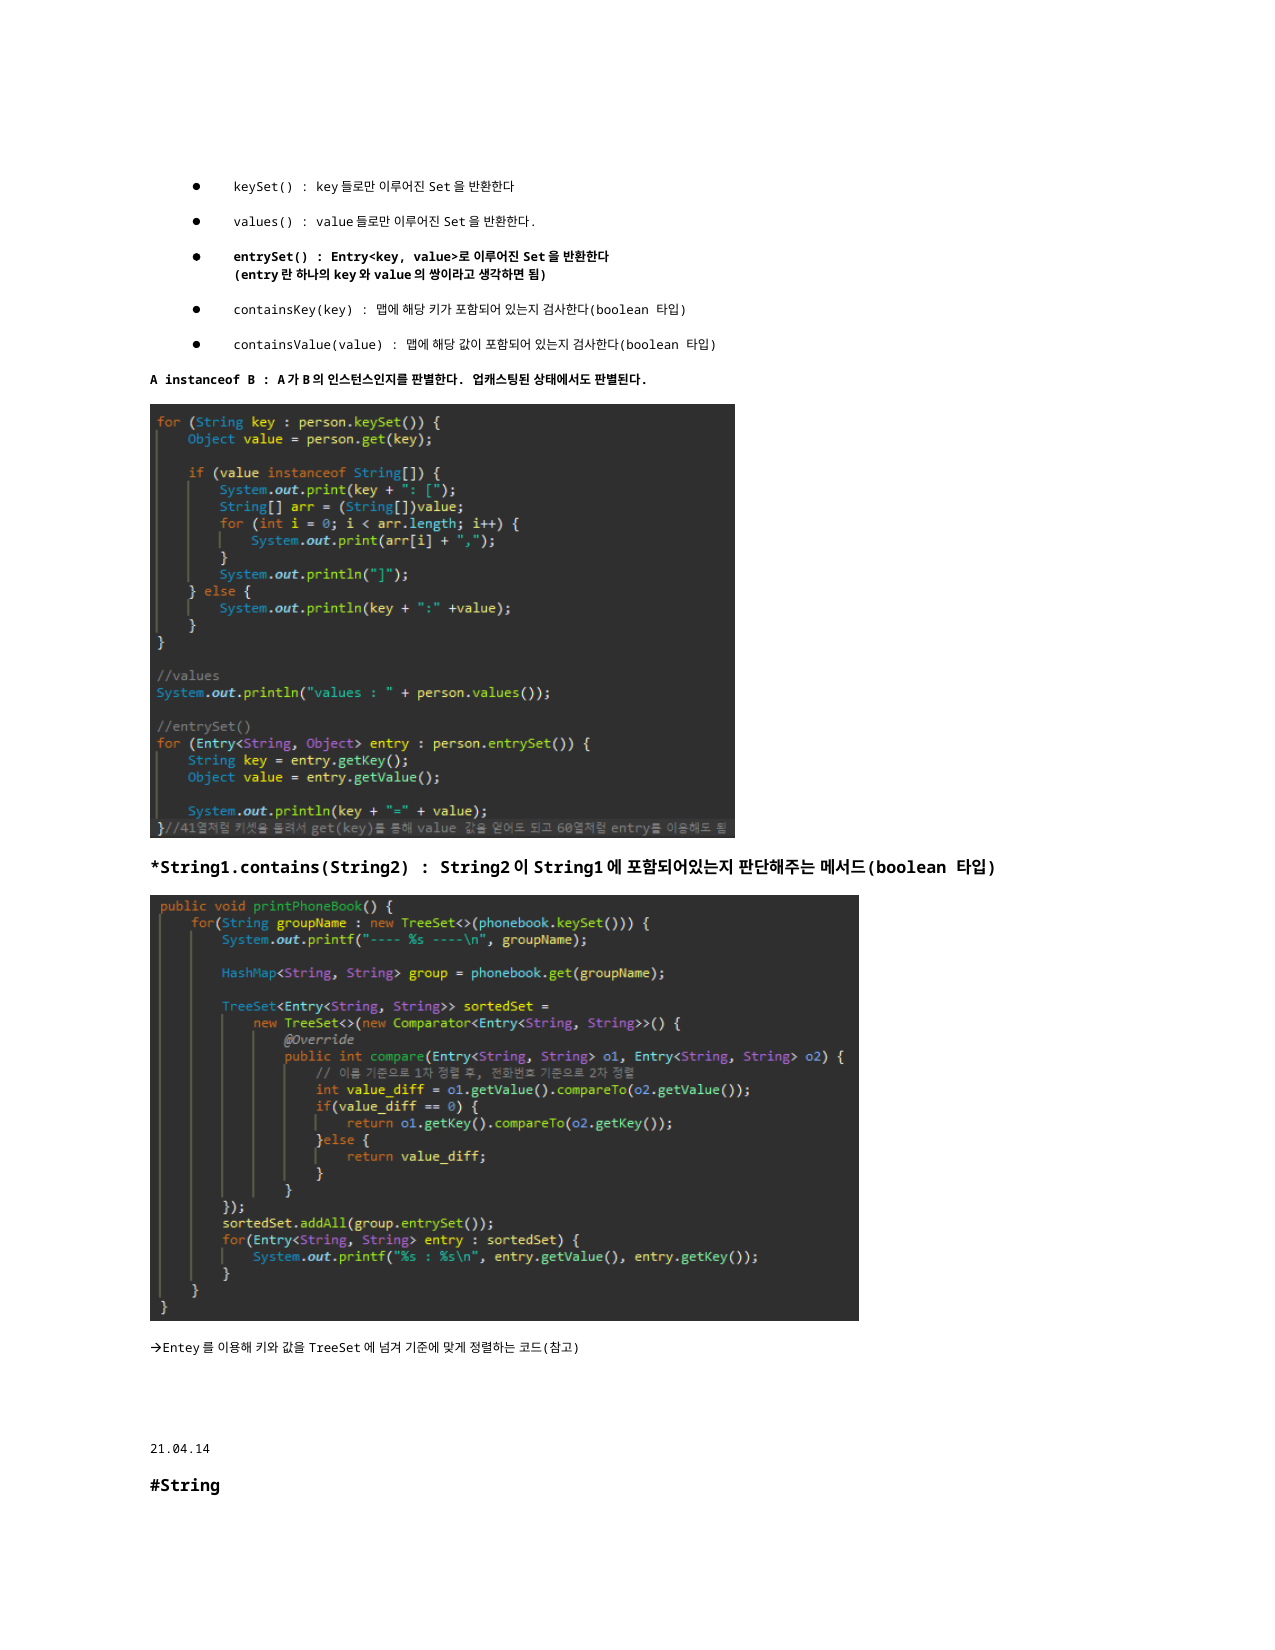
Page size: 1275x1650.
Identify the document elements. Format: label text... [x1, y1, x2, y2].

text *String1.contains(String2) : String2이 String1에 포함되어있는지 판단해주는 메서드(boolean 타입) [150, 854, 1125, 879]
picture [150, 895, 859, 1321]
list containsValue(value) : 맵에 해당 값이 포함되어 있는지 검사한다(boolean 타입) [192, 335, 1125, 353]
text #String [150, 1474, 1125, 1496]
list containsKey(key) : 맵에 해당 키가 포함되어 있는지 검사한다(boolean 타입) [192, 300, 1125, 318]
text A instanceof B : A가 B의 인스턴스인지를 판별한다. 업캐스팅된 상태에서도 판별된다. [150, 370, 1125, 388]
list entrySet() : Entry<key, value>로 이루어진 Set을 반환한다 (entry란 하나의 key와 value의 쌍이라고 생각하면 됨) [192, 247, 1125, 283]
list values() : value들로만 이루어진 Set을 반환한다. [192, 212, 1125, 230]
text Entey를 이용해 키와 값을 TreeSet에 넘겨 기준에 맞게 정렬하는 코드(참고) [150, 1337, 1125, 1356]
picture [150, 404, 735, 838]
list keySet() : key들로만 이루어진 Set을 반환한다 [192, 177, 1125, 195]
text 21.04.14 [150, 1440, 1125, 1457]
